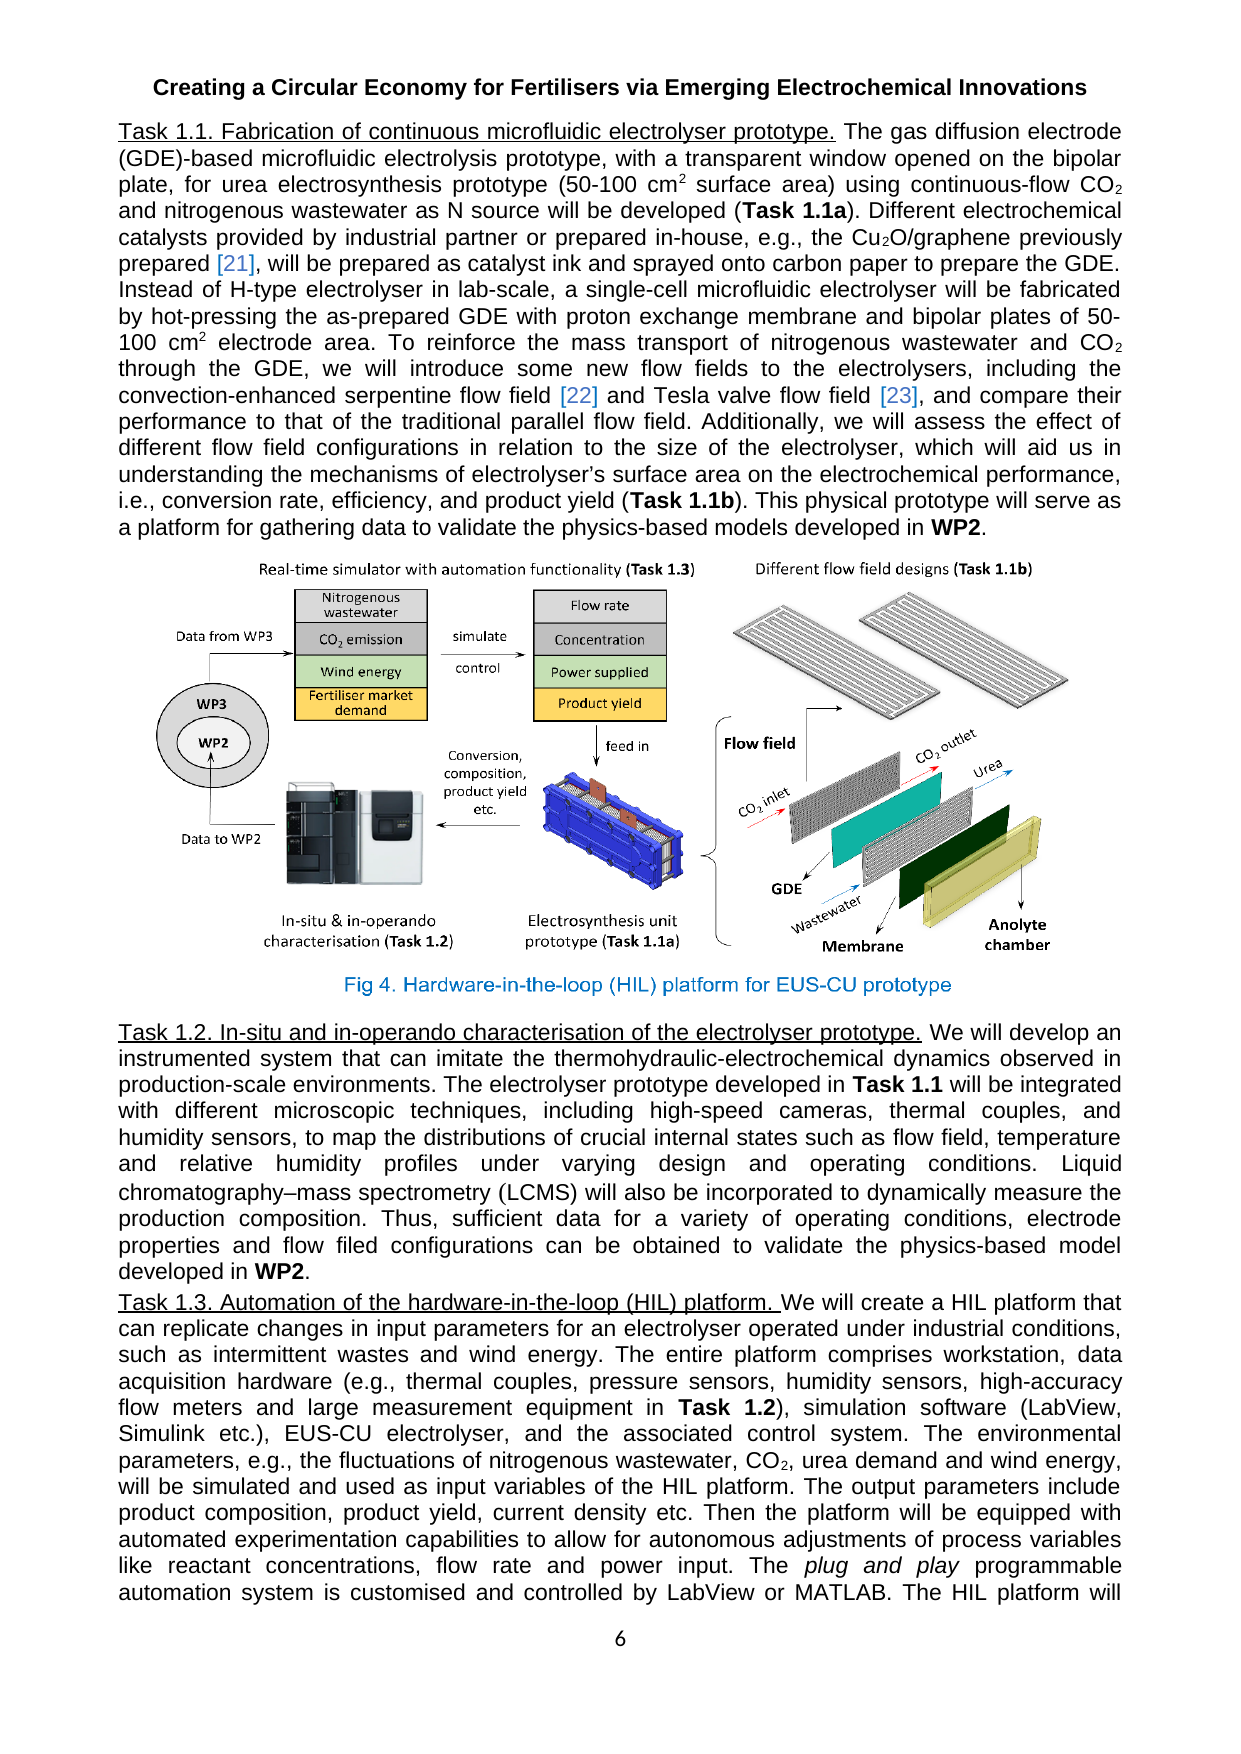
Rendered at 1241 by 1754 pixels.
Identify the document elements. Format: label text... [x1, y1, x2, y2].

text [118, 1288, 1122, 1605]
text Task 1.2. In-situ and in-operando characterisation of the electrolyser prototype. We will develop an instrumented system that can imitate the thermohydraulic-electrochemical dynamics observed in production-scale environments. The electrolyser prototype developed in Task 1.1 will be integrated with different microscopic techniques, including high-speed cameras, thermal couples, and humidity sensors, to map the distributions of crucial internal states such as flow field, temperature and relative humidity profiles under varying design and operating conditions. Liquid chromatography–mass spectrometry (LCMS) will also be incorporated to dynamically measure the production composition. Thus, sufficient data for a variety of operating conditions, electrode properties and flow filed configurations can be obtained to validate the physics-based model developed in WP2. [118, 1018, 1122, 1284]
text Task 1.1. Fabrication of continuous microfluidic electrolyser prototype. The gas diffusion electrode (GDE)-based microfluidic electrolysis prototype, with a transparent window opened on the bipolar plate, for urea electrosynthesis prototype (50-100 cm2 surface area) using continuous-flow CO2 and nitrogenous wastewater as N source will be developed (Task 1.1a). Different electrochemical catalysts provided by industrial partner or prepared in-house, e.g., the Cu2O/graphene previously prepared [21], will be prepared as catalyst ink and sprayed onto carbon paper to prepare the GDE. Instead of H-type electrolyser in lab-scale, a single-cell microfluidic electrolyser will be fabricated by hot-pressing the as-prepared GDE with proton exchange membrane and bipolar plates of 50-100 cm2 electrode area. To reinforce the mass transport of nitrogenous wastewater and CO2 through the GDE, we will introduce some new flow fields to the electrolysers, including the convection-enhanced serpentine flow field [22] and Tesla valve flow field [23], and compare their performance to that of the traditional parallel flow field. Additionally, we will assess the effect of different flow field configurations in relation to the size of the electrolyser, which will aid us in understanding the mechanisms of electrolyser’s surface area on the electrochemical performance, i.e., conversion rate, efficiency, and product yield (Task 1.1b). This physical prototype will serve as a platform for gathering data to validate the physics-based models developed in WP2. [118, 118, 1122, 540]
picture [153, 546, 1088, 1015]
